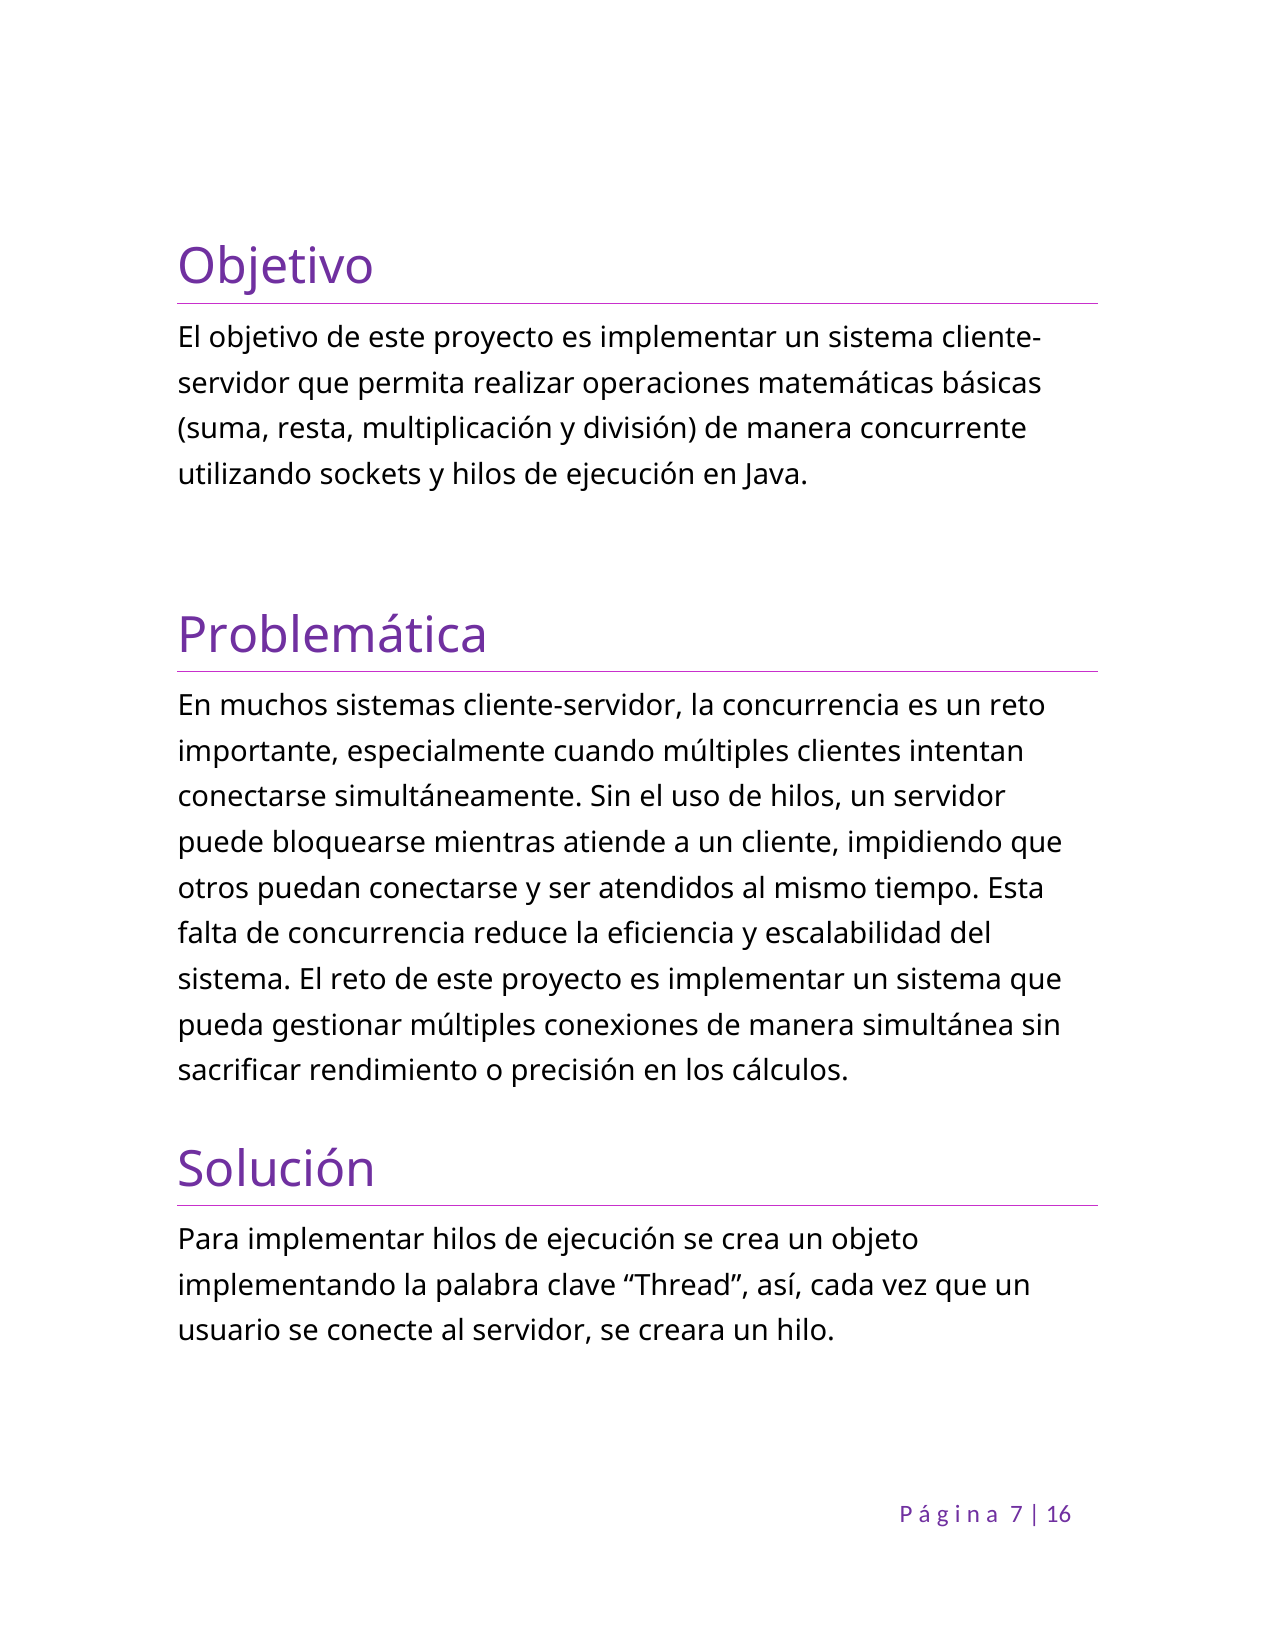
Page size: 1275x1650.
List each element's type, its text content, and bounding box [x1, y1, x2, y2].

subtitle Solución [177, 1133, 1098, 1205]
subtitle Problemática [177, 599, 1098, 671]
text En muchos sistemas cliente-servidor, la concurrencia es un reto importante, especialmente cuando múltiples clientes intentan conectarse simultáneamente. Sin el uso de hilos, un servidor puede bloquearse mientras atiende a un cliente, impidiendo que otros puedan conectarse y ser atendidos al mismo tiempo. Esta falta de concurrencia reduce la eficiencia y escalabilidad del sistema. El reto de este proyecto es implementar un sistema que pueda gestionar múltiples conexiones de manera simultánea sin sacrificar rendimiento o precisión en los cálculos. [177, 684, 1098, 1089]
subtitle Objetivo [177, 231, 1098, 303]
text Para implementar hilos de ejecución se crea un objeto implementando la palabra clave “Thread”, así, cada vez que un usuario se conecte al servidor, se creara un hilo. [177, 1218, 1098, 1349]
text El objetivo de este proyecto es implementar un sistema cliente-servidor que permita realizar operaciones matemáticas básicas (suma, resta, multiplicación y división) de manera concurrente utilizando sockets y hilos de ejecución en Java. [177, 316, 1098, 493]
